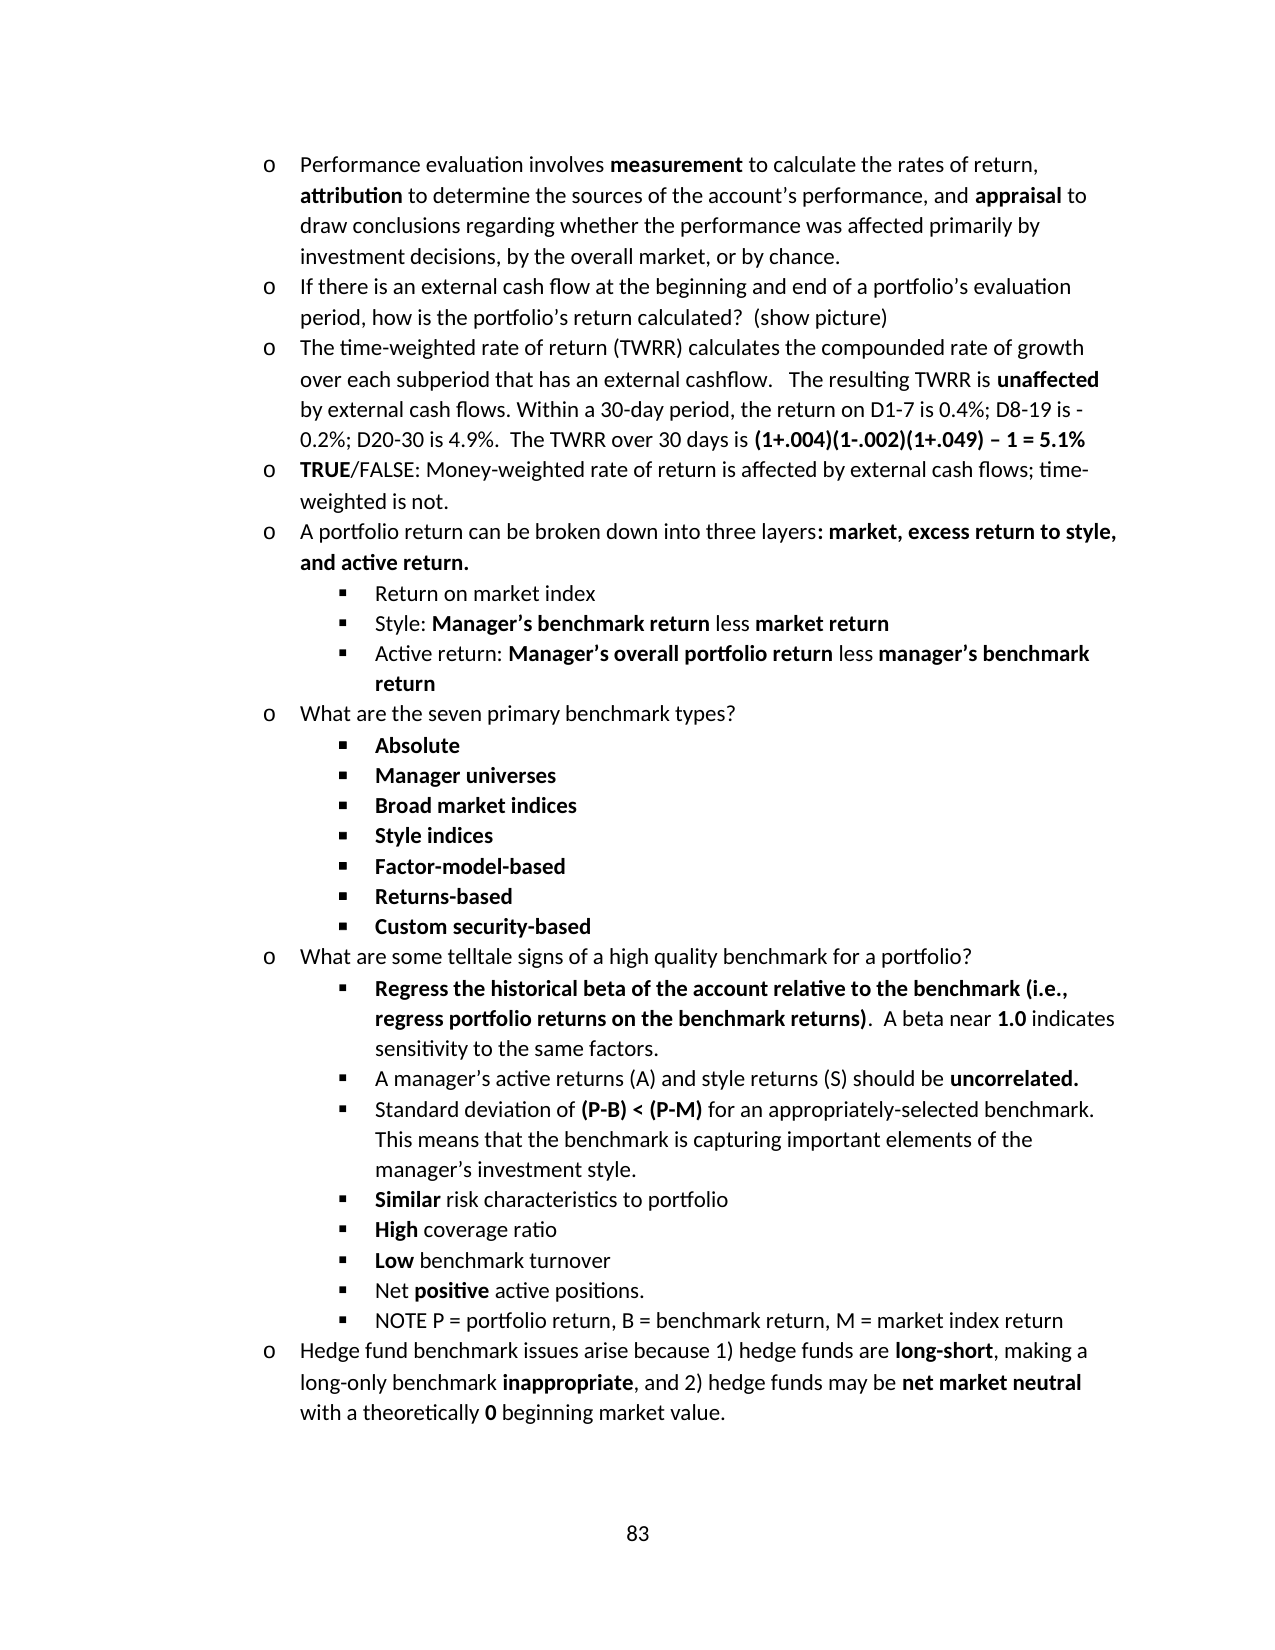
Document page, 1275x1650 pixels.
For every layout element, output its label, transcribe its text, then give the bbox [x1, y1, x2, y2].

list Performance evaluation involves measurement to calculate the rates of return, attribution to determine the sources of the account’s performance, and appraisal to draw conclusions regarding whether the performance was affected primarily by investment decisions, by the overall market, or by chance. [262, 150, 1125, 270]
list NOTE P = portfolio return, B = benchmark return, M = market index return [337, 1306, 1125, 1334]
list A portfolio return can be broken down into three layers: market, excess return to style, and active return. [262, 517, 1125, 576]
list Standard deviation of (P-B) < (P-M) for an appropriately-selected benchmark. This means that the benchmark is capturing important elements of the manager’s investment style. [337, 1095, 1125, 1183]
list Style indices [337, 822, 1125, 849]
list Low benchmark turnover [337, 1246, 1125, 1274]
list If there is an external cash flow at the beginning and end of a portfolio’s evaluation period, how is the portfolio’s return calculated? (show picture) [262, 272, 1125, 331]
list High coverage ratio [337, 1216, 1125, 1243]
list Factor-model-based [337, 852, 1125, 880]
list What are the seven primary benchmark types? [262, 699, 1125, 729]
list Similar risk characteristics to portfolio [337, 1185, 1125, 1213]
list Regress the historical beta of the account relative to the benchmark (i.e., regress portfolio returns on the benchmark returns). A beta near 1.0 indicates sensitivity to the same factors. [337, 974, 1125, 1062]
list Return on market index [337, 579, 1125, 607]
list TRUE/FALSE: Money-weighted rate of return is affected by external cash flows; time-weighted is not. [262, 456, 1125, 515]
list Returns-based [337, 882, 1125, 910]
list Net positive active positions. [337, 1276, 1125, 1304]
list Hedge fund benchmark issues arise because 1) hedge funds are long-short, making a long-only benchmark inappropriate, and 2) hedge funds may be net market neutral with a theoretically 0 beginning market value. [262, 1336, 1125, 1426]
list Absolute [337, 731, 1125, 759]
list Manager universes [337, 761, 1125, 789]
list Custom security-based [337, 912, 1125, 940]
list Active return: Manager’s overall portfolio return less manager’s benchmark return [337, 639, 1125, 697]
list Broad market indices [337, 791, 1125, 819]
list Style: Manager’s benchmark return less market return [337, 609, 1125, 637]
list What are some telltale signs of a high quality benchmark for a portfolio? [262, 942, 1125, 972]
list The time-weighted rate of return (TWRR) calculates the compounded rate of growth over each subperiod that has an external cashflow. The resulting TWRR is unaffected by external cash flows. Within a 30-day period, the return on D1-7 is 0.4%; D8-19 is -0.2%; D20-30 is 4.9%. The TWRR over 30 days is (1+.004)(1-.002)(1+.049) – 1 = 5.1% [262, 333, 1125, 453]
list A manager’s active returns (A) and style returns (S) should be uncorrelated. [337, 1064, 1125, 1092]
